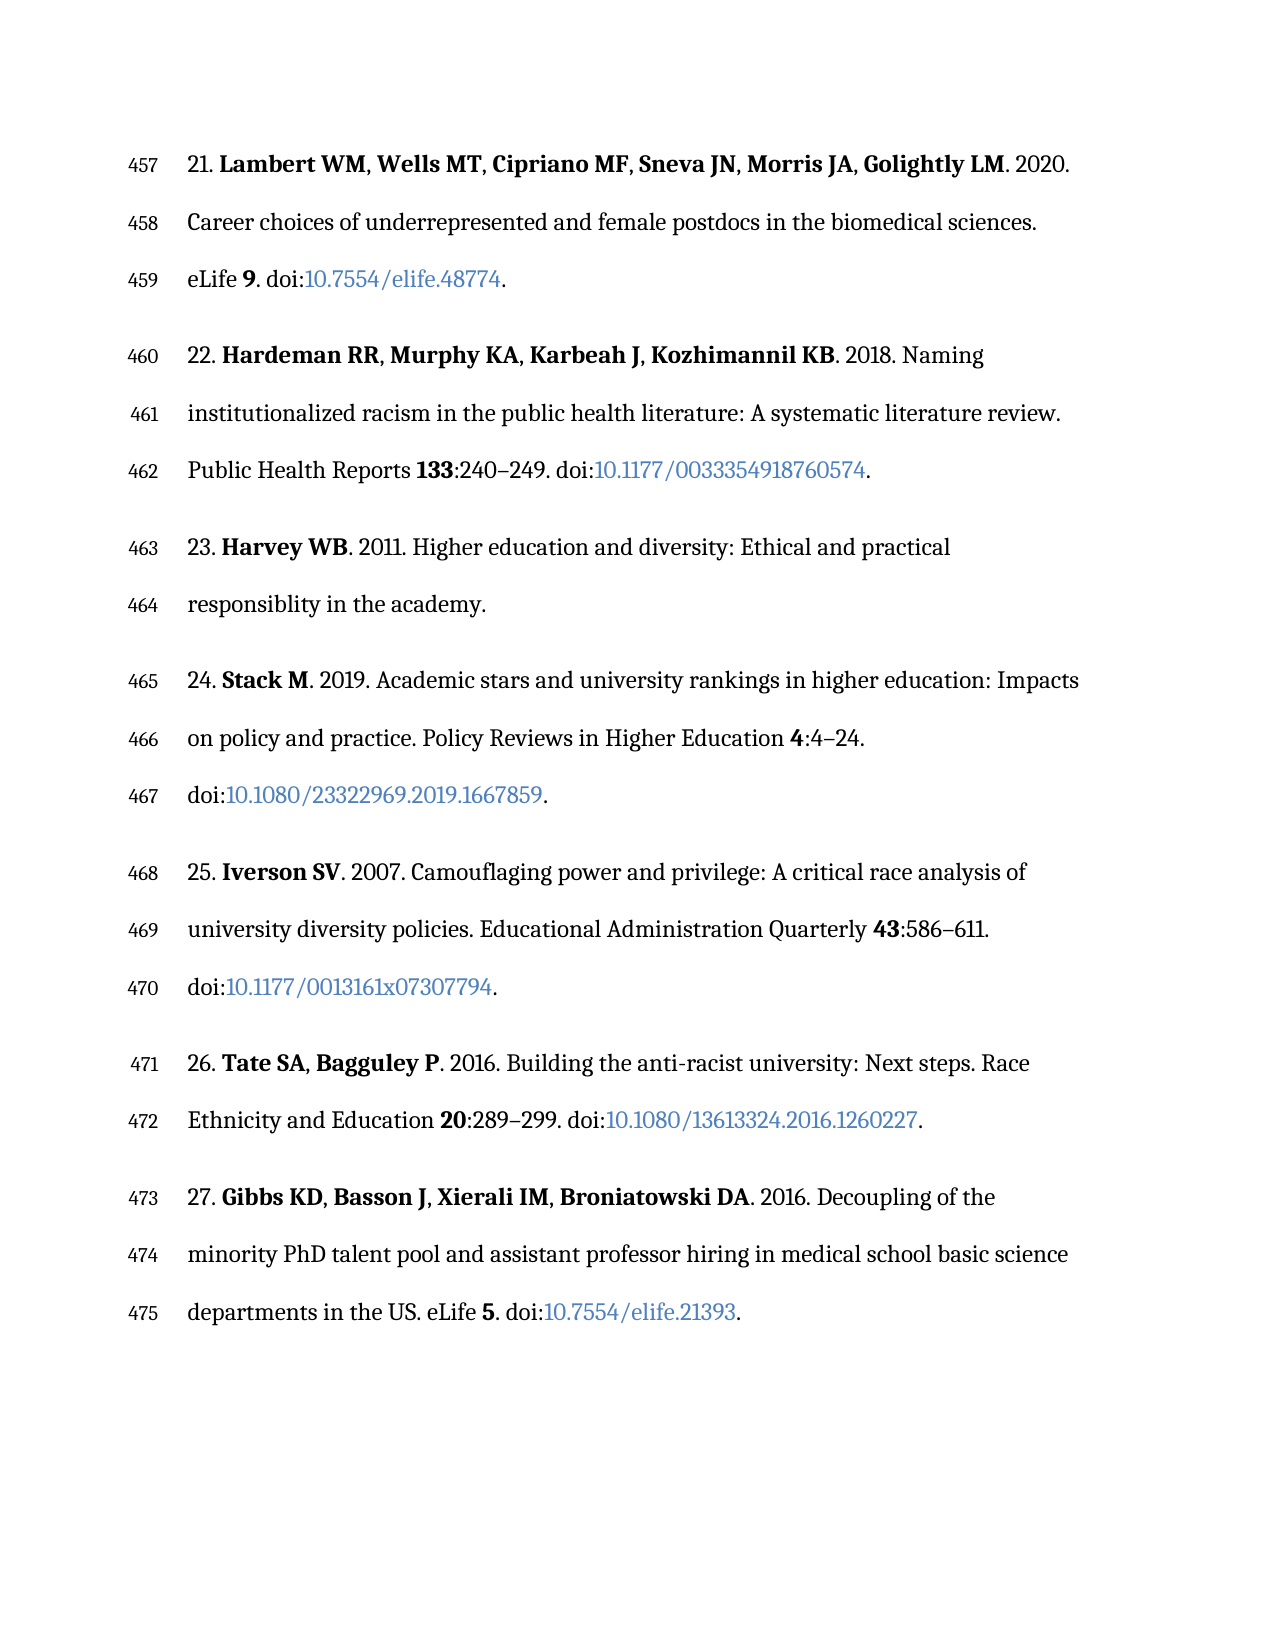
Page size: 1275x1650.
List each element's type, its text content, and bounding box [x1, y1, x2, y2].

text 24. Stack M. 2019. Academic stars and university rankings in higher education: Impacts on policy and practice. Policy Reviews in Higher Education 4:4–24. doi:10.1080/23322969.2019.1667859. [187, 666, 1087, 810]
text 23. Harvey WB. 2011. Higher education and diversity: Ethical and practical responsiblity in the academy. [187, 532, 1087, 619]
text 25. Iverson SV. 2007. Camouflaging power and privilege: A critical race analysis of university diversity policies. Educational Administration Quarterly 43:586–611. doi:10.1177/0013161x07307794. [187, 857, 1087, 1001]
text 26. Tate SA, Bagguley P. 2016. Building the anti-racist university: Next steps. Race Ethnicity and Education 20:289–299. doi:10.1080/13613324.2016.1260227. [187, 1049, 1087, 1135]
text 21. Lambert WM, Wells MT, Cipriano MF, Sneva JN, Morris JA, Golightly LM. 2020. Career choices of underrepresented and female postdocs in the biomedical sciences. eLife 9. doi:10.7554/elife.48774. [187, 150, 1087, 294]
text 27. Gibbs KD, Basson J, Xierali IM, Broniatowski DA. 2016. Decoupling of the minority PhD talent pool and assistant professor hiring in medical school basic science departments in the US. eLife 5. doi:10.7554/elife.21393. [187, 1182, 1087, 1326]
text 22. Hardeman RR, Murphy KA, Karbeah J, Kozhimannil KB. 2018. Naming institutionalized racism in the public health literature: A systematic literature review. Public Health Reports 133:240–249. doi:10.1177/0033354918760574. [187, 341, 1087, 485]
